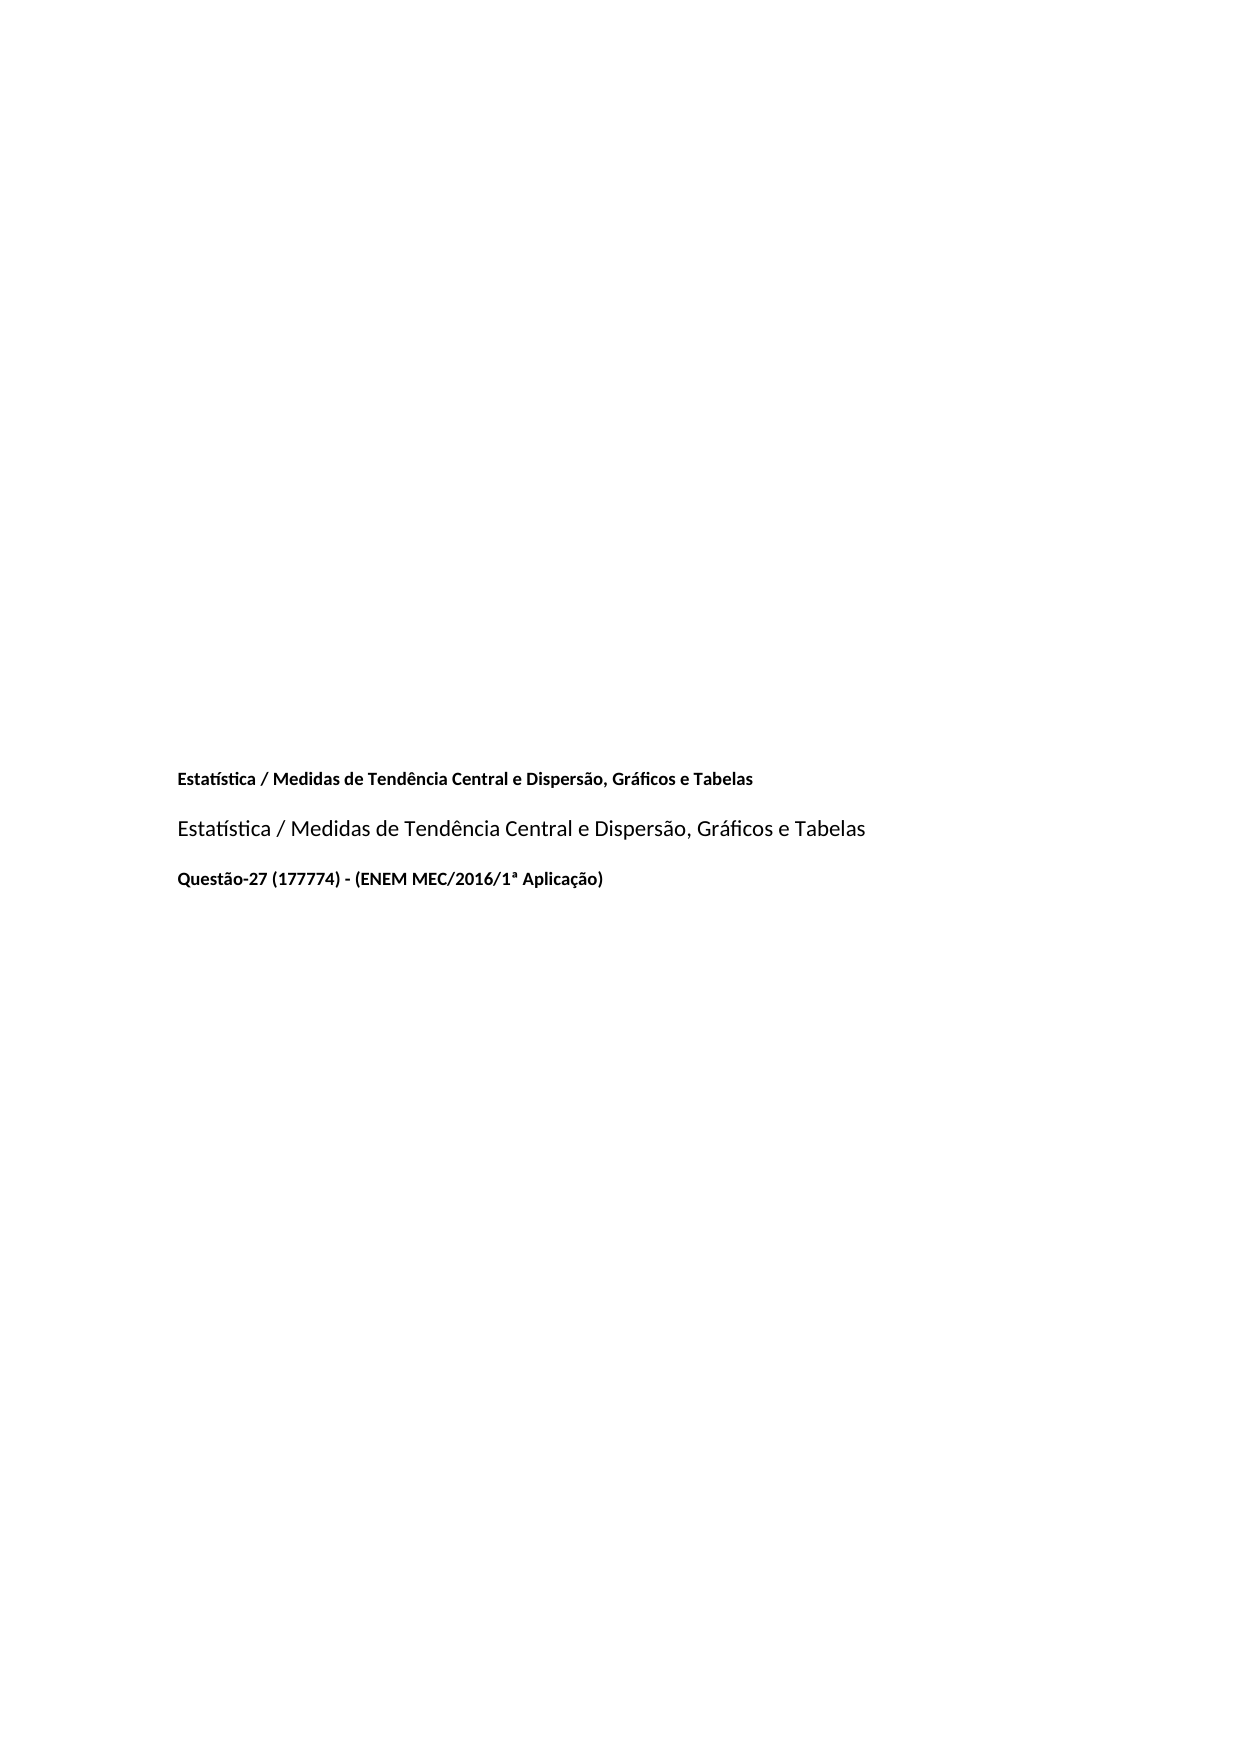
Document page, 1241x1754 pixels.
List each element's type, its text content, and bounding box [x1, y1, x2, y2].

text Questão-27 (177774) - (ENEM MEC/2016/1ª Aplicação) [177, 867, 1063, 890]
text Estatística / Medidas de Tendência Central e Dispersão, Gráficos e Tabelas [177, 814, 1063, 842]
text Estatística / Medidas de Tendência Central e Dispersão, Gráficos e Tabelas [177, 767, 1063, 790]
